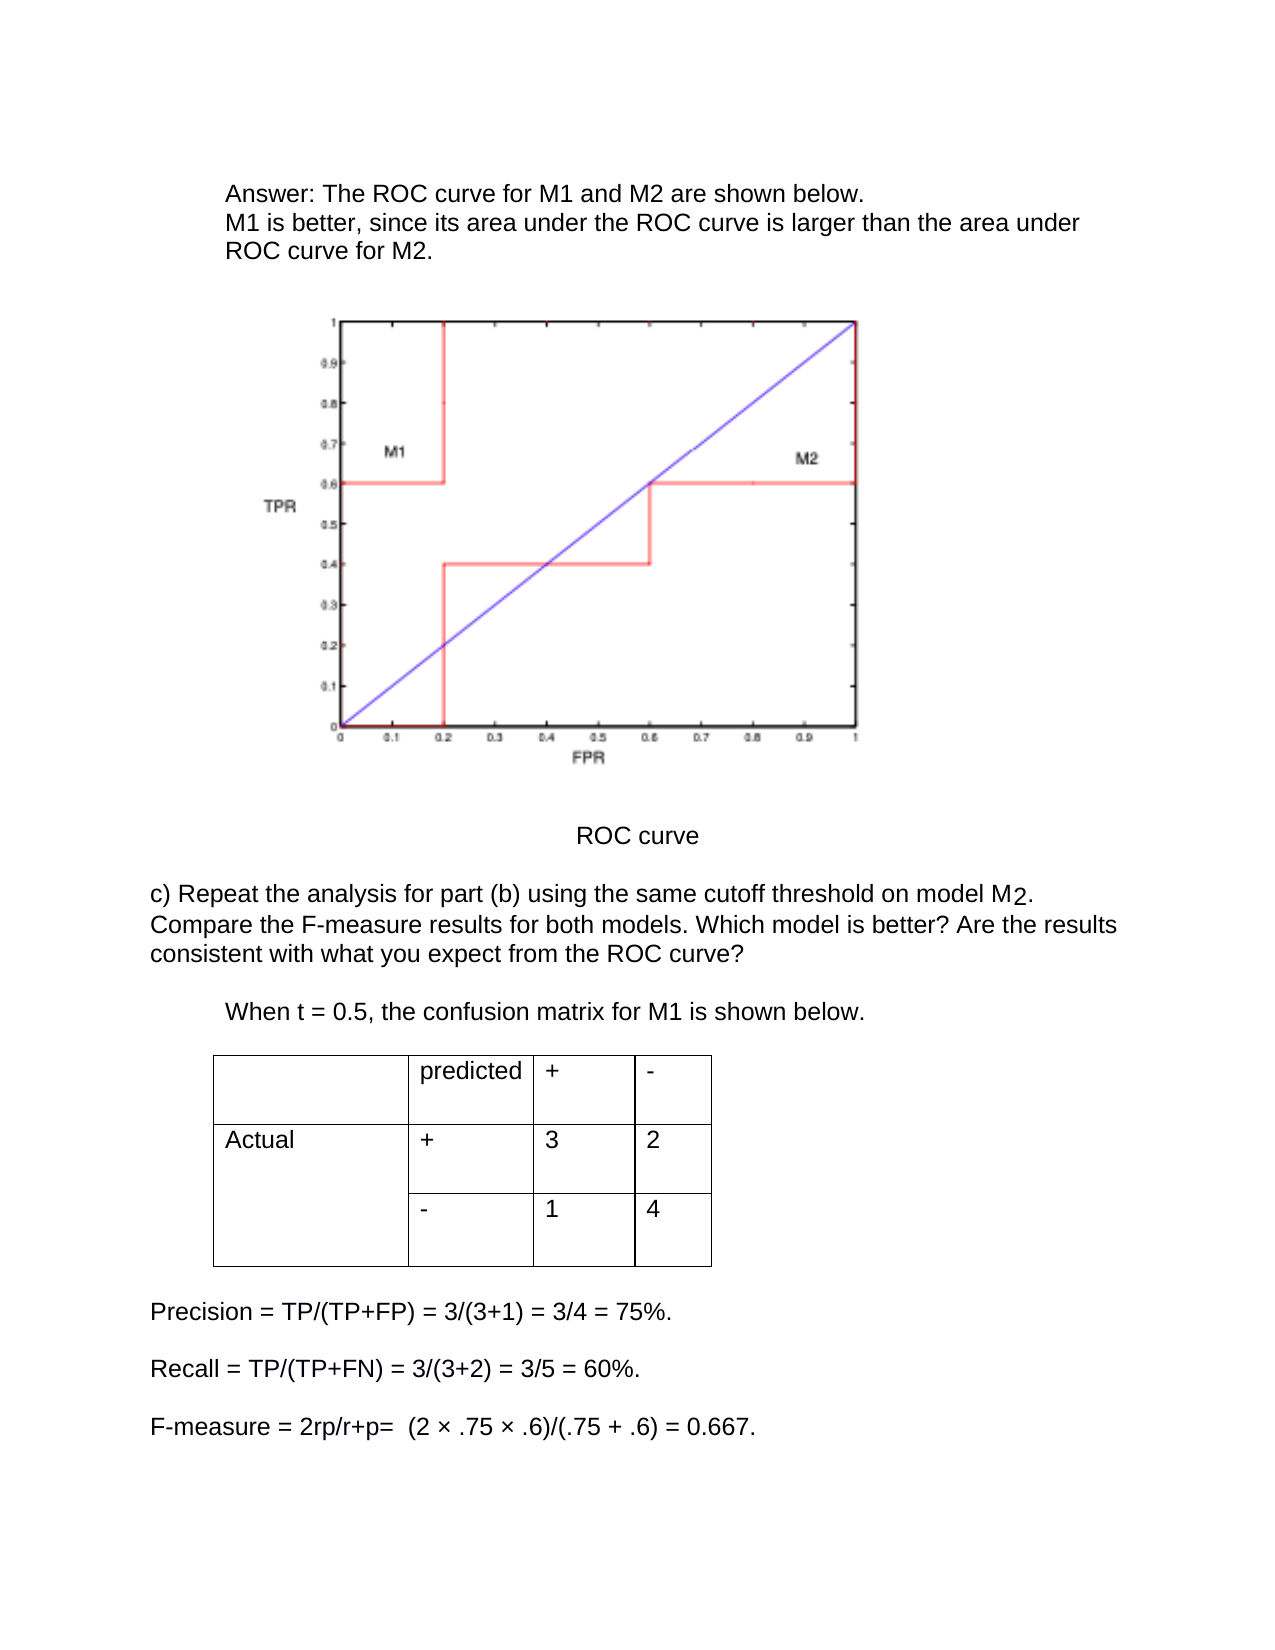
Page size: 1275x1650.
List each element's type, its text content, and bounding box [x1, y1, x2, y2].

table_header - [636, 1056, 711, 1124]
text F-measure = 2rp/r+p= (2 × .75 × .6)/(.75 + .6) = 0.667. [150, 1412, 1125, 1441]
text Precision = TP/(TP+FP) = 3/(3+1) = 3/4 = 75%. [150, 1296, 1125, 1325]
table_cell 2 [636, 1125, 711, 1193]
table_cell 4 [636, 1194, 711, 1266]
table_header [214, 1056, 408, 1124]
text ROC curve [150, 821, 1125, 850]
table_cell 1 [534, 1194, 634, 1266]
text When t = 0.5, the confusion matrix for M1 is shown below. [225, 997, 1125, 1026]
picture [225, 294, 955, 792]
table_header + [534, 1056, 634, 1124]
table_cell 3 [534, 1125, 634, 1193]
table_cell - [409, 1194, 533, 1266]
list Answer: The ROC curve for M1 and M2 are shown below. M1 is better, since its area under the ROC curve is larger than the area under ROC curve for M2. [225, 150, 1125, 265]
text c) Repeat the analysis for part (b) using the same cutoff threshold on model M2. Compare the F-measure results for both models. Which model is better? Are the results consistent with what you expect from the ROC curve? [150, 879, 1125, 968]
table_cell Actual [214, 1125, 408, 1266]
table_cell + [409, 1125, 533, 1193]
text Recall = TP/(TP+FN) = 3/(3+2) = 3/5 = 60%. [150, 1354, 1125, 1383]
table_header predicted [409, 1056, 533, 1124]
